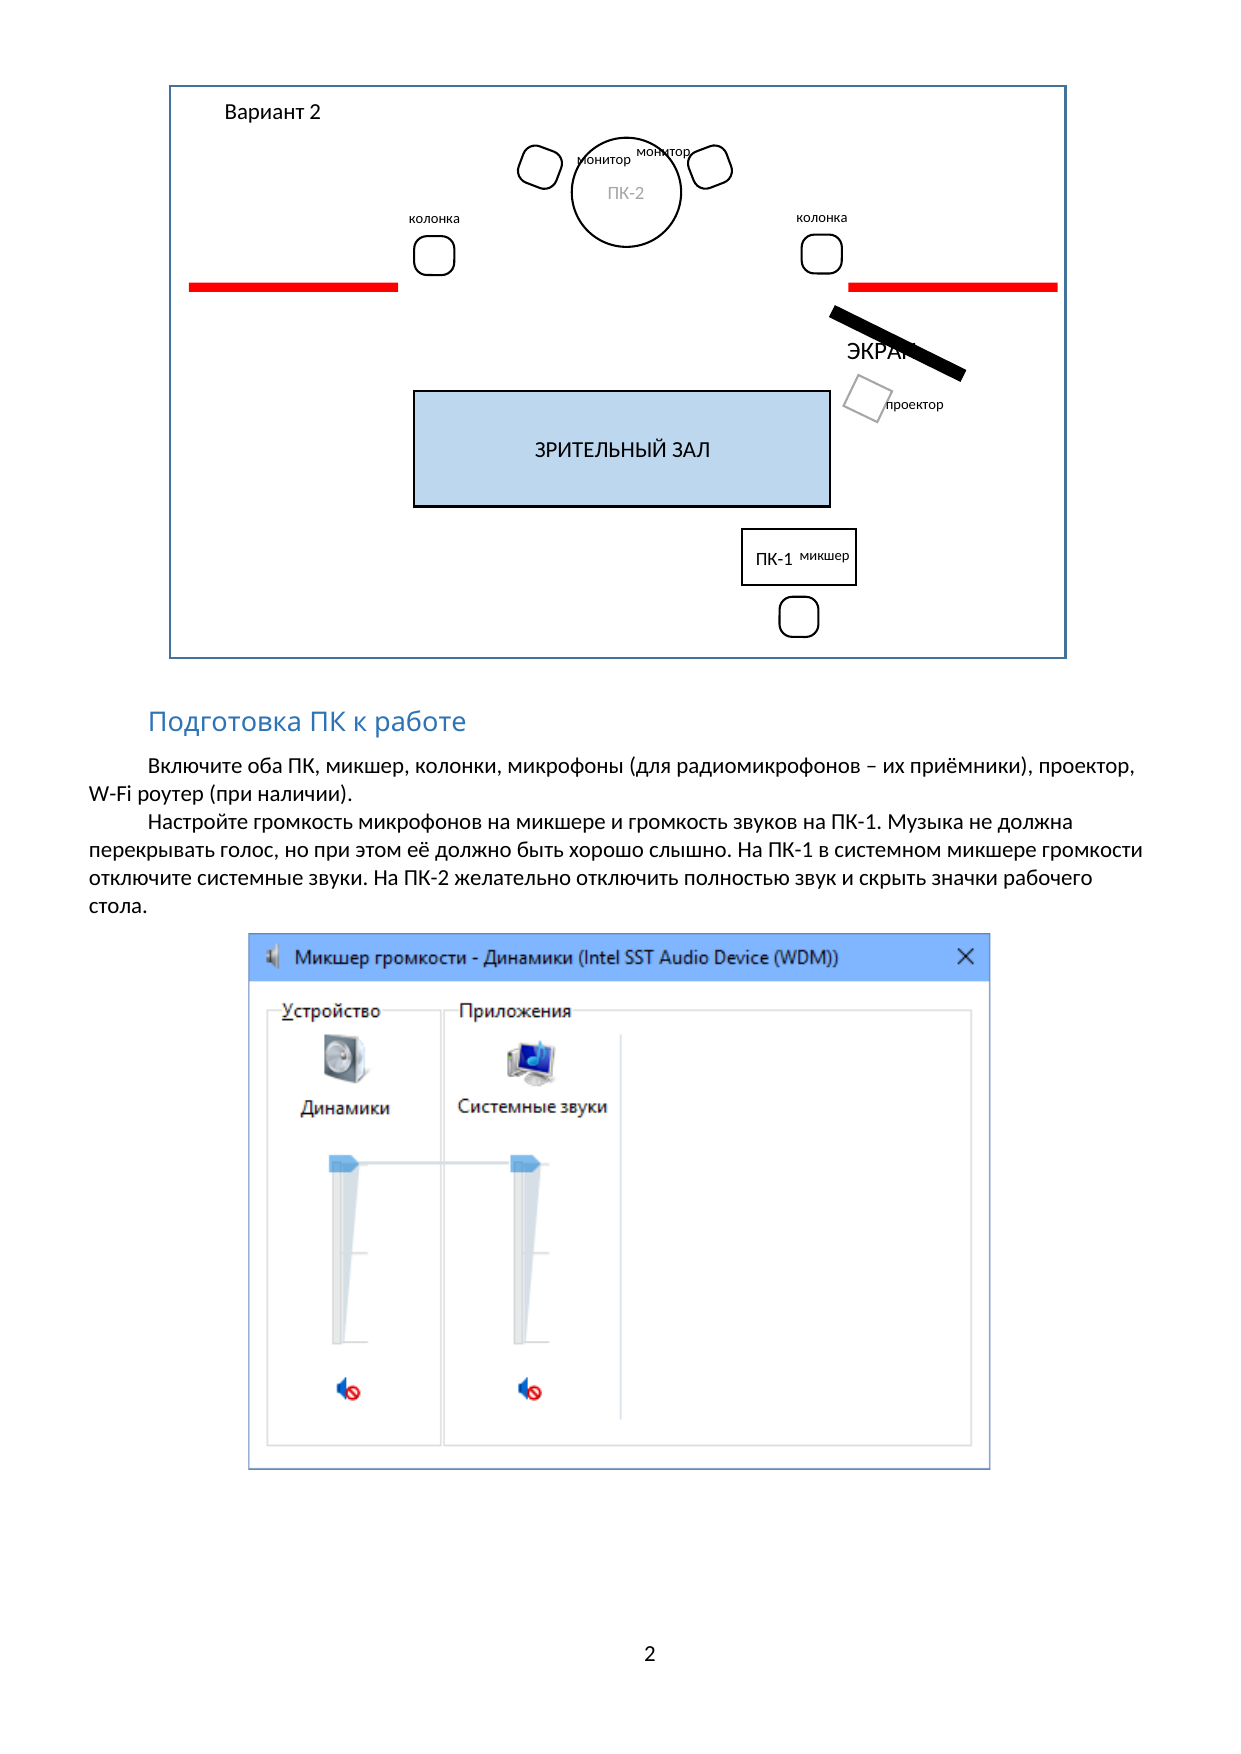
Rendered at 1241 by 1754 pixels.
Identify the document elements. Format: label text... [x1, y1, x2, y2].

list Настройте громкость микрофонов на микшере и громкость звуков на ПК-1. Музыка не должна перекрывать голос, но при этом её должно быть хорошо слышно. На ПК-1 в системном микшере громкости отключите системные звуки. На ПК-2 желательно отключить полностью звук и скрыть значки рабочего стола. [89, 807, 1152, 919]
list Включите оба ПК, микшер, колонки, микрофоны (для радиомикрофонов – их приёмники), проектор, W-Fi роутер (при наличии). [89, 751, 1152, 807]
picture [248, 933, 991, 1470]
subtitle Подготовка ПК к работе [89, 702, 1152, 739]
